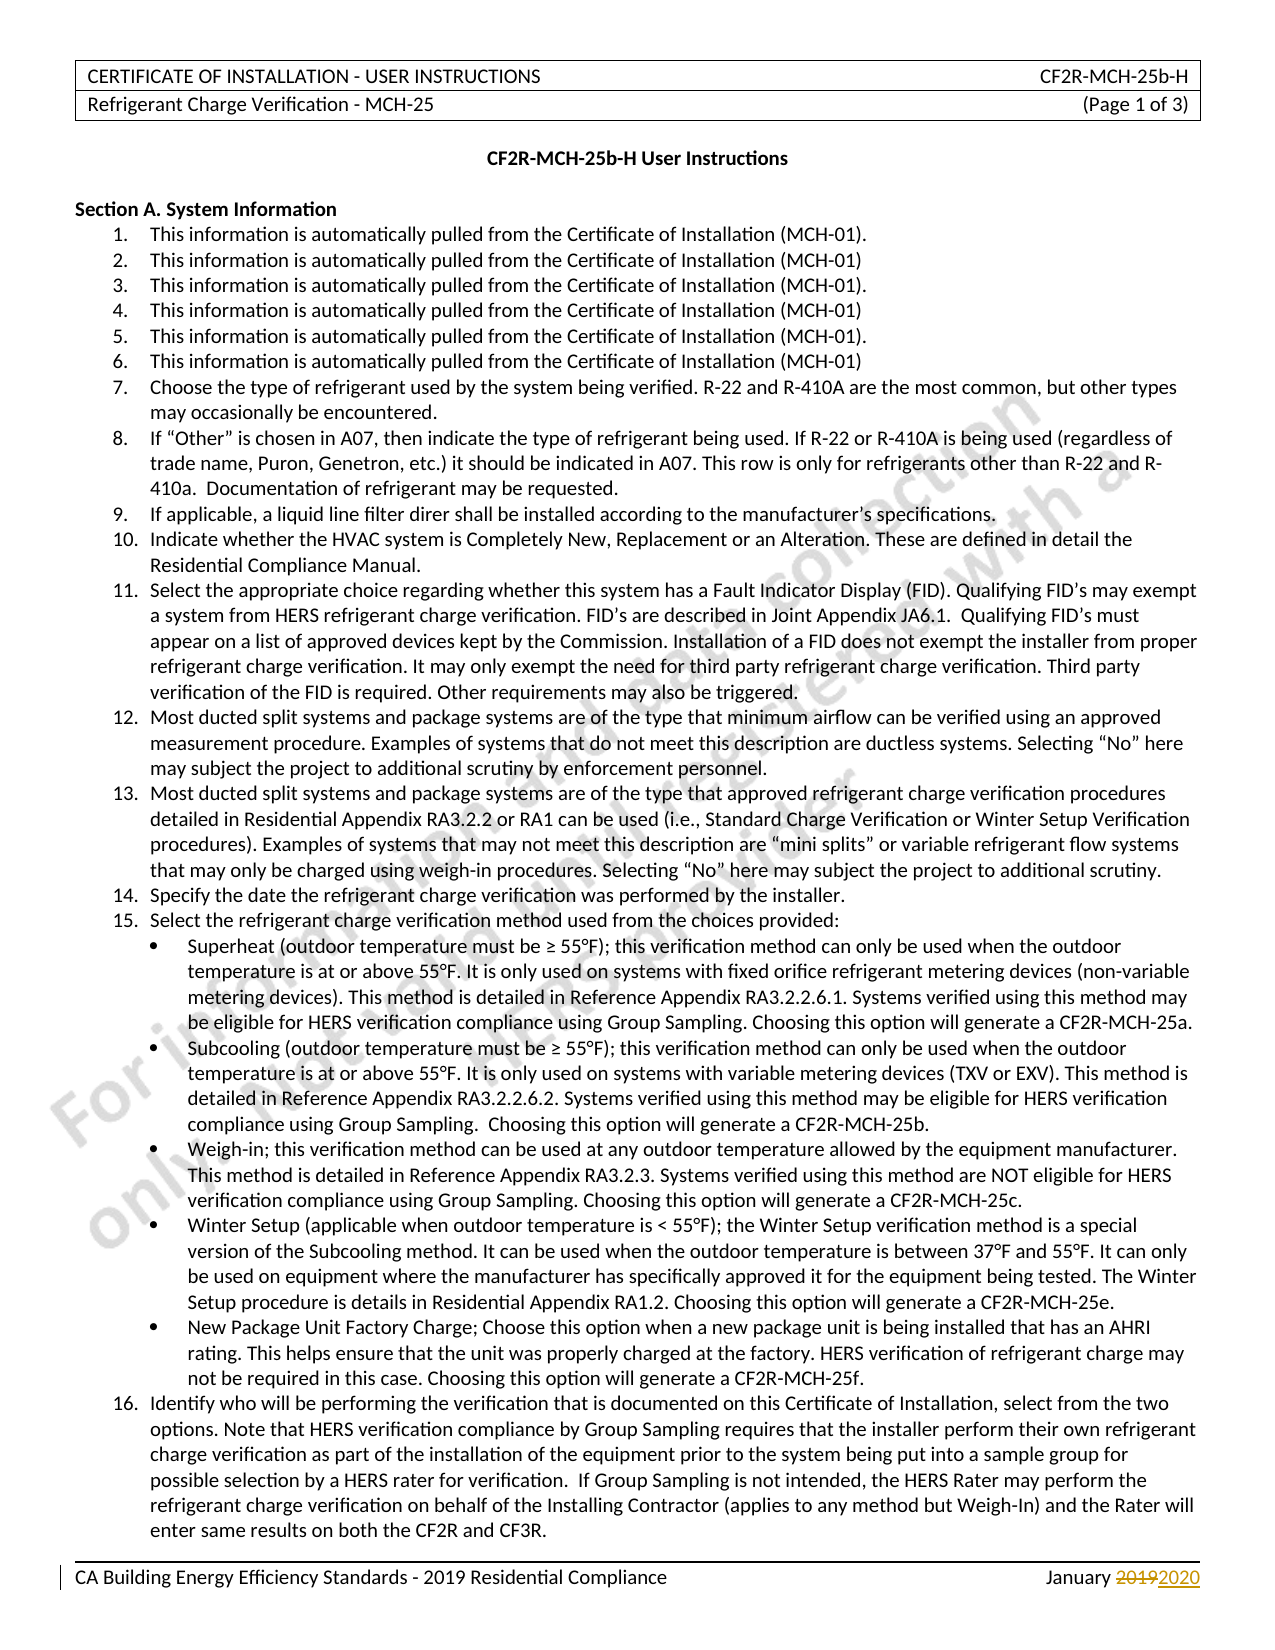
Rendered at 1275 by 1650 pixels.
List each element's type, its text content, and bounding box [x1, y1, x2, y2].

list Specify the date the refrigerant charge verification was performed by the installer. [112, 882, 1200, 908]
list Most ducted split systems and package systems are of the type that minimum airflow can be verified using an approved measurement procedure. Examples of systems that do not meet this description are ductless systems. Selecting “No” here may subject the project to additional scrutiny by enforcement personnel. [112, 704, 1200, 781]
list This information is automatically pulled from the Certificate of Installation (MCH-01) [112, 298, 1200, 323]
list Identify who will be performing the verification that is documented on this Certificate of Installation, select from the two options. Note that HERS verification compliance by Group Sampling requires that the installer perform their own refrigerant charge verification as part of the installation of the equipment prior to the system being put into a sample group for possible selection by a HERS rater for verification. If Group Sampling is not intended, the HERS Rater may perform the refrigerant charge verification on behalf of the Installing Contractor (applies to any method but Weigh-In) and the Rater will enter same results on both the CF2R and CF3R. [112, 1391, 1200, 1543]
text CF2R-MCH-25b-H User Instructions [75, 145, 1200, 171]
list This information is automatically pulled from the Certificate of Installation (MCH-01). [112, 221, 1200, 247]
list Choose the type of refrigerant used by the system being verified. R-22 and R-410A are the most common, but other types may occasionally be encountered. [112, 374, 1200, 425]
list Weigh-in; this verification method can be used at any outdoor temperature allowed by the equipment manufacturer. This method is detailed in Reference Appendix RA3.2.3. Systems verified using this method are NOT eligible for HERS verification compliance using Group Sampling. Choosing this option will generate a CF2R-MCH-25c. [150, 1136, 1200, 1213]
list This information is automatically pulled from the Certificate of Installation (MCH-01). [112, 272, 1200, 298]
list This information is automatically pulled from the Certificate of Installation (MCH-01) [112, 348, 1200, 374]
text Section A. System Information [75, 196, 1200, 221]
list Indicate whether the HVAC system is Completely New, Replacement or an Alteration. These are defined in detail the Residential Compliance Manual. [112, 526, 1200, 577]
list New Package Unit Factory Charge; Choose this option when a new package unit is being installed that has an AHRI rating. This helps ensure that the unit was properly charged at the factory. HERS verification of refrigerant charge may not be required in this case. Choosing this option will generate a CF2R-MCH-25f. [150, 1314, 1200, 1391]
list This information is automatically pulled from the Certificate of Installation (MCH-01) [112, 247, 1200, 272]
list If applicable, a liquid line filter direr shall be installed according to the manufacturer’s specifications. [112, 501, 1200, 526]
list This information is automatically pulled from the Certificate of Installation (MCH-01). [112, 323, 1200, 348]
list Most ducted split systems and package systems are of the type that approved refrigerant charge verification procedures detailed in Residential Appendix RA3.2.2 or RA1 can be used (i.e., Standard Charge Verification or Winter Setup Verification procedures). Examples of systems that may not meet this description are “mini splits” or variable refrigerant flow systems that may only be charged using weigh-in procedures. Selecting “No” here may subject the project to additional scrutiny. [112, 781, 1200, 882]
list Superheat (outdoor temperature must be ≥ 55°F); this verification method can only be used when the outdoor temperature is at or above 55°F. It is only used on systems with fixed orifice refrigerant metering devices (non-variable metering devices). This method is detailed in Reference Appendix RA3.2.2.6.1. Systems verified using this method may be eligible for HERS verification compliance using Group Sampling. Choosing this option will generate a CF2R-MCH-25a. [150, 933, 1200, 1035]
list Subcooling (outdoor temperature must be ≥ 55°F); this verification method can only be used when the outdoor temperature is at or above 55°F. It is only used on systems with variable metering devices (TXV or EXV). This method is detailed in Reference Appendix RA3.2.2.6.2. Systems verified using this method may be eligible for HERS verification compliance using Group Sampling. Choosing this option will generate a CF2R-MCH-25b. [150, 1035, 1200, 1136]
list Winter Setup (applicable when outdoor temperature is < 55°F); the Winter Setup verification method is a special version of the Subcooling method. It can be used when the outdoor temperature is between 37°F and 55°F. It can only be used on equipment where the manufacturer has specifically approved it for the equipment being tested. The Winter Setup procedure is details in Residential Appendix RA1.2. Choosing this option will generate a CF2R-MCH-25e. [150, 1213, 1200, 1314]
list Select the refrigerant charge verification method used from the choices provided: [112, 908, 1200, 933]
list Select the appropriate choice regarding whether this system has a Fault Indicator Display (FID). Qualifying FID’s may exempt a system from HERS refrigerant charge verification. FID’s are described in Joint Appendix JA6.1. Qualifying FID’s must appear on a list of approved devices kept by the Commission. Installation of a FID does not exempt the installer from proper refrigerant charge verification. It may only exempt the need for third party refrigerant charge verification. Third party verification of the FID is required. Other requirements may also be triggered. [112, 577, 1200, 704]
list If “Other” is chosen in A07, then indicate the type of refrigerant being used. If R-22 or R-410A is being used (regardless of trade name, Puron, Genetron, etc.) it should be indicated in A07. This row is only for refrigerants other than R-22 and R-410a. Documentation of refrigerant may be requested. [112, 425, 1200, 501]
